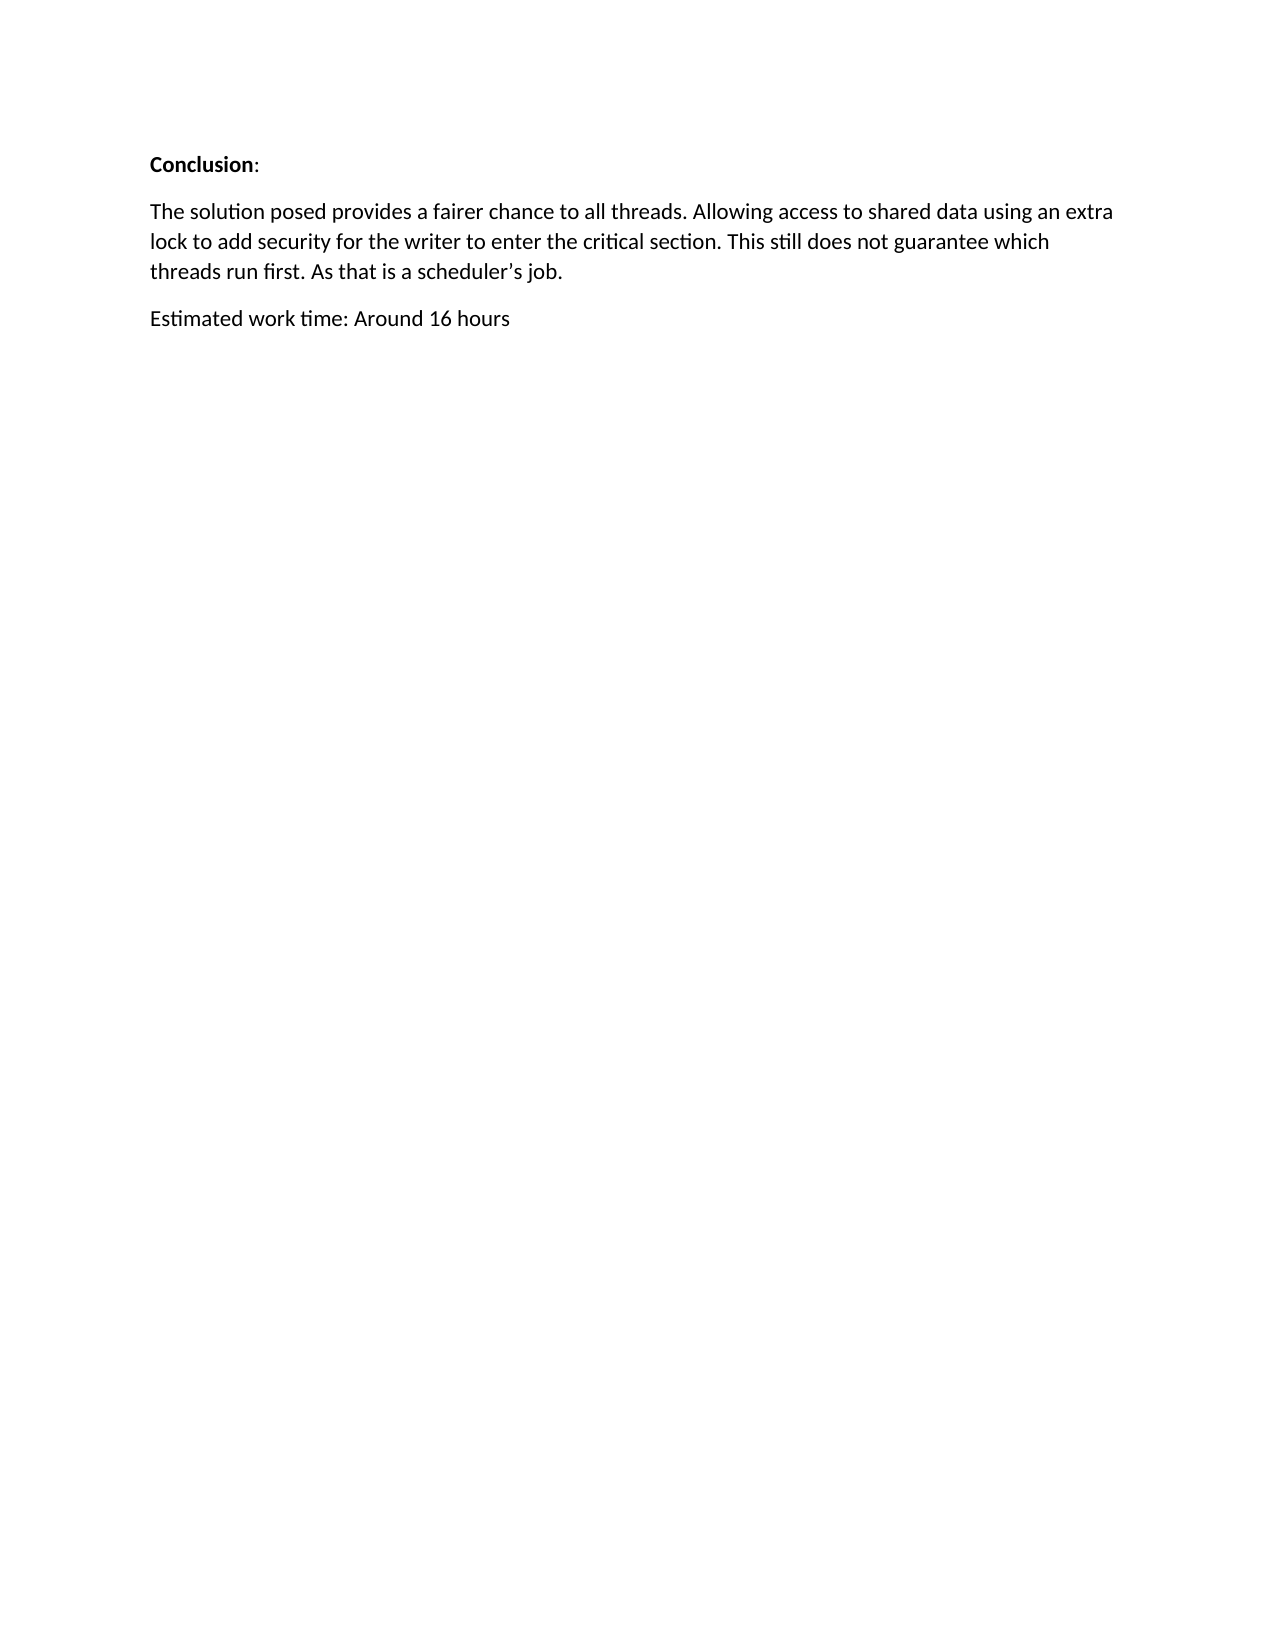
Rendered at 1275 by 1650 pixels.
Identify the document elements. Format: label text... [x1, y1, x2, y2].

text Estimated work time: Around 16 hours [150, 304, 1125, 332]
text The solution posed provides a fairer chance to all threads. Allowing access to shared data using an extra lock to add security for the writer to enter the critical section. This still does not guarantee which threads run first. As that is a scheduler’s job. [150, 197, 1125, 285]
text Conclusion: [150, 150, 1125, 178]
